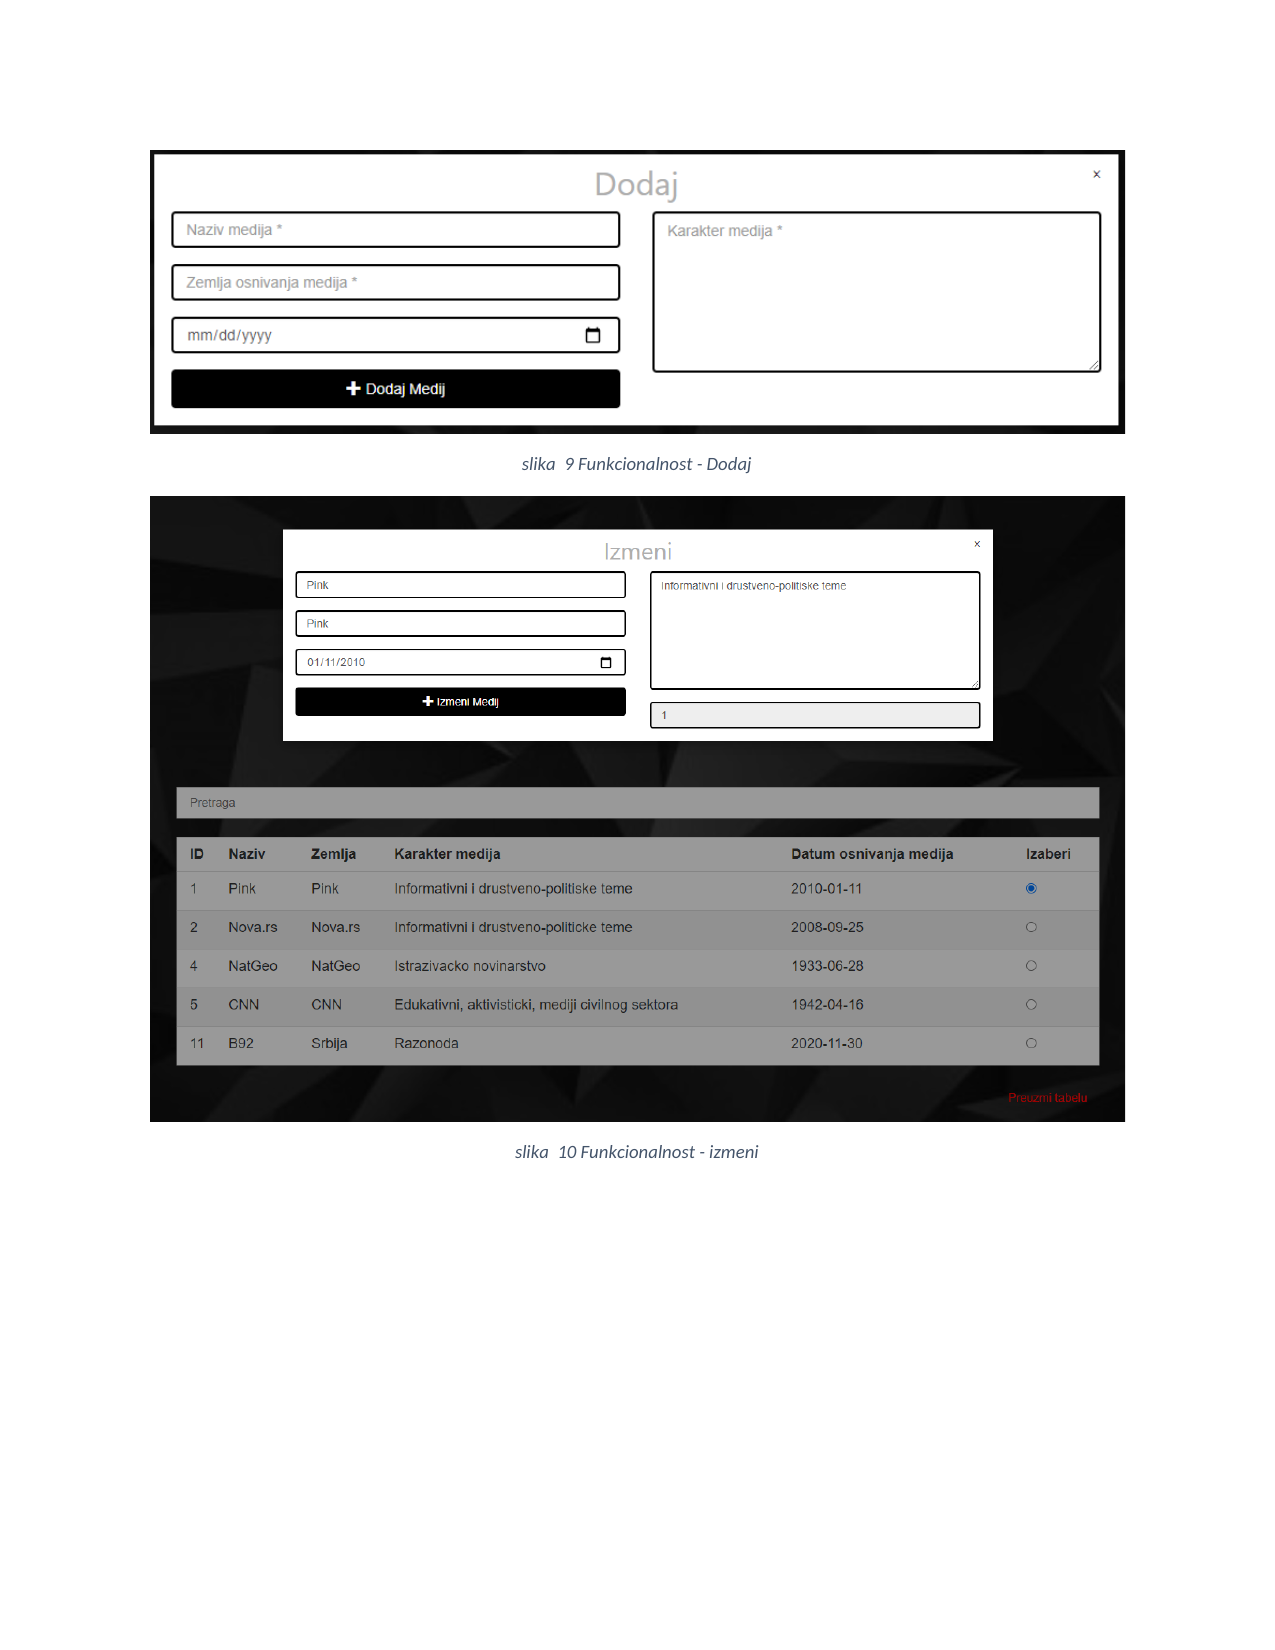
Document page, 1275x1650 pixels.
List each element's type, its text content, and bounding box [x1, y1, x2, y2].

text slika 9 Funkcionalnost - Dodaj [150, 452, 1125, 475]
picture [150, 496, 1125, 1122]
picture [150, 150, 1125, 434]
text slika 10 Funkcionalnost - izmeni [150, 1140, 1125, 1163]
